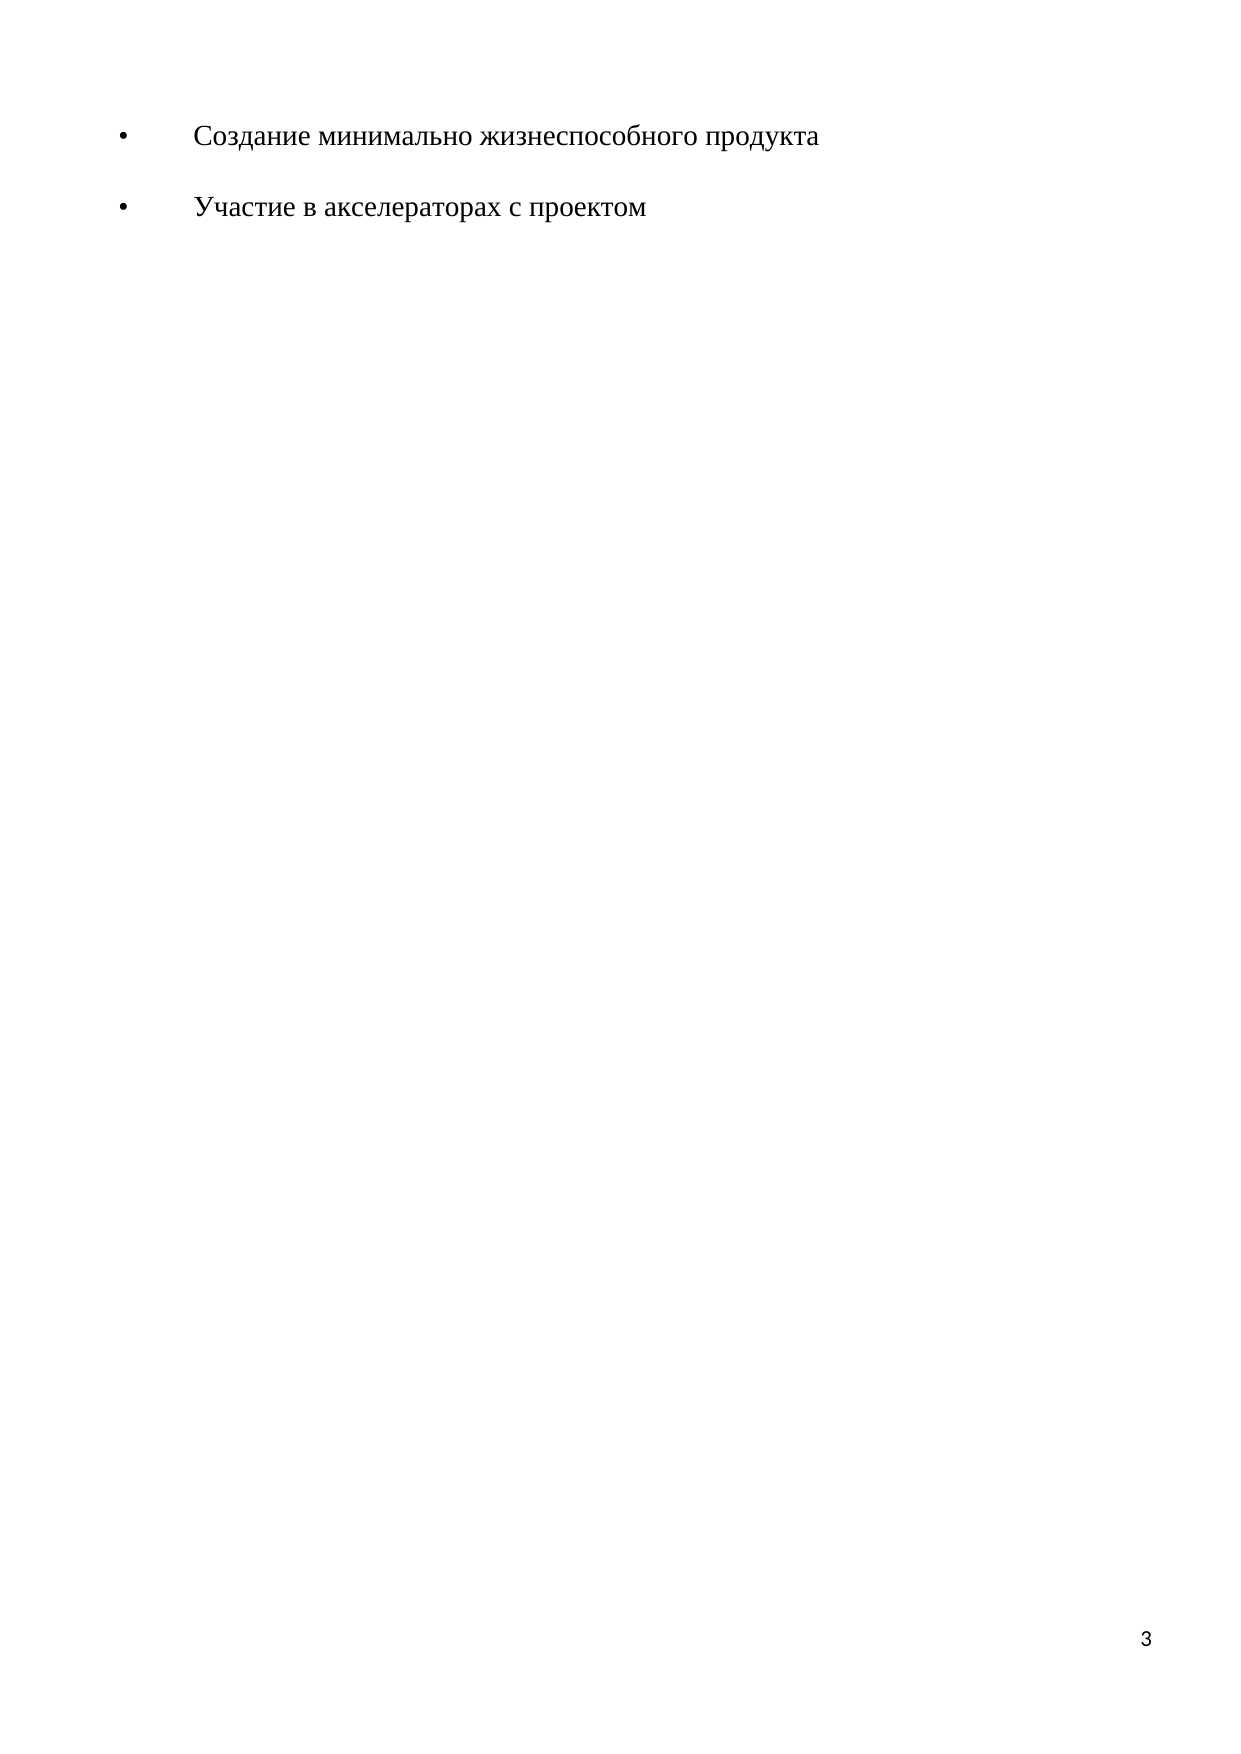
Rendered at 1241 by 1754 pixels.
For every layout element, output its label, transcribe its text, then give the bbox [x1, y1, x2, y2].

text • Участие в акселераторах с проектом [118, 189, 1152, 223]
text • Создание минимально жизнеспособного продукта [118, 118, 1152, 152]
